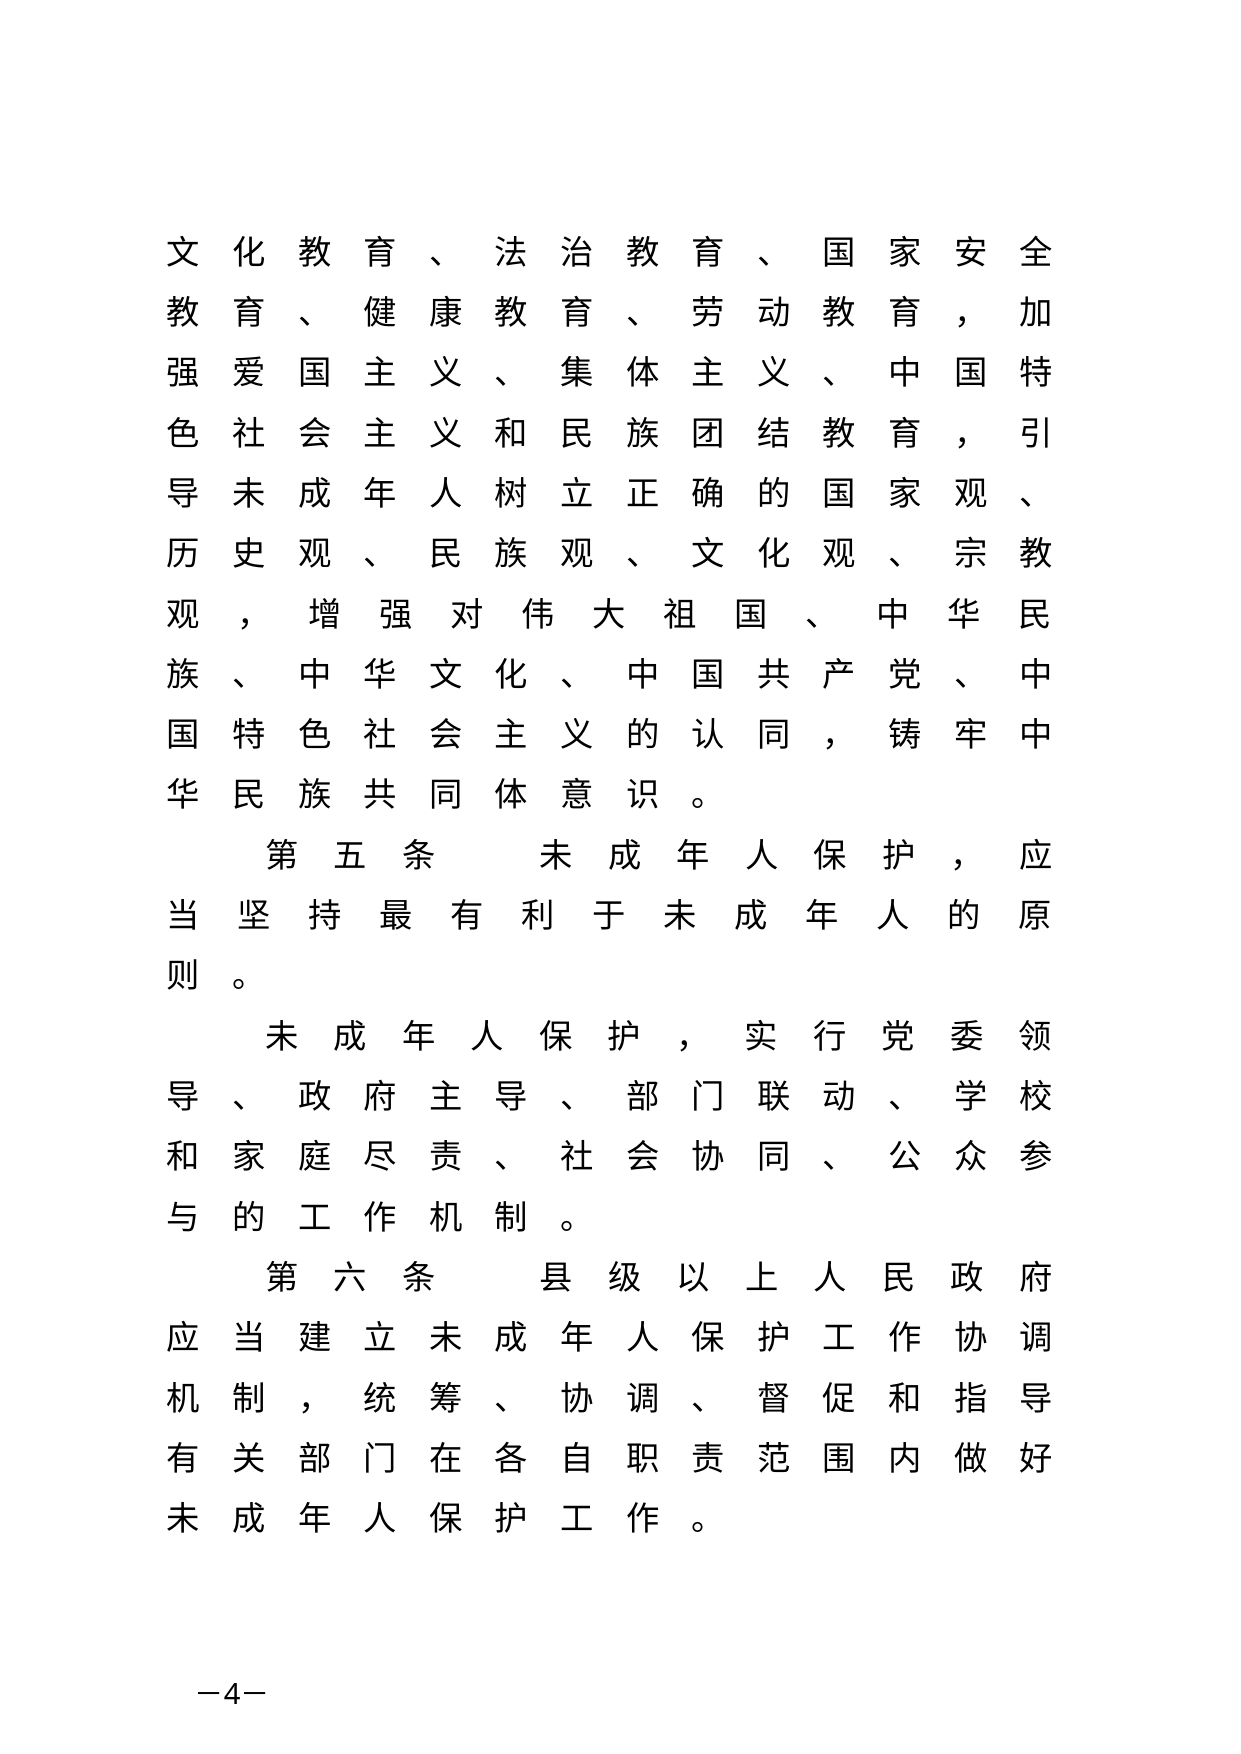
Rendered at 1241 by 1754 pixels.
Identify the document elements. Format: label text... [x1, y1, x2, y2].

text 未成年人保护，实行党委领导、政府主导、部门联动、学校和家庭尽责、社会协同、公众参与的工作机制。 [167, 1003, 1085, 1245]
text 第六条 县级以上人民政府应当建立未成年人保护工作协调机制，统筹、协调、督促和指导有关部门在各自职责范围内做好未成年人保护工作。 [167, 1245, 1085, 1546]
text 第五条 未成年人保护，应当坚持最有利于未成年人的原则。 [167, 822, 1085, 1003]
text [167, 219, 1085, 822]
